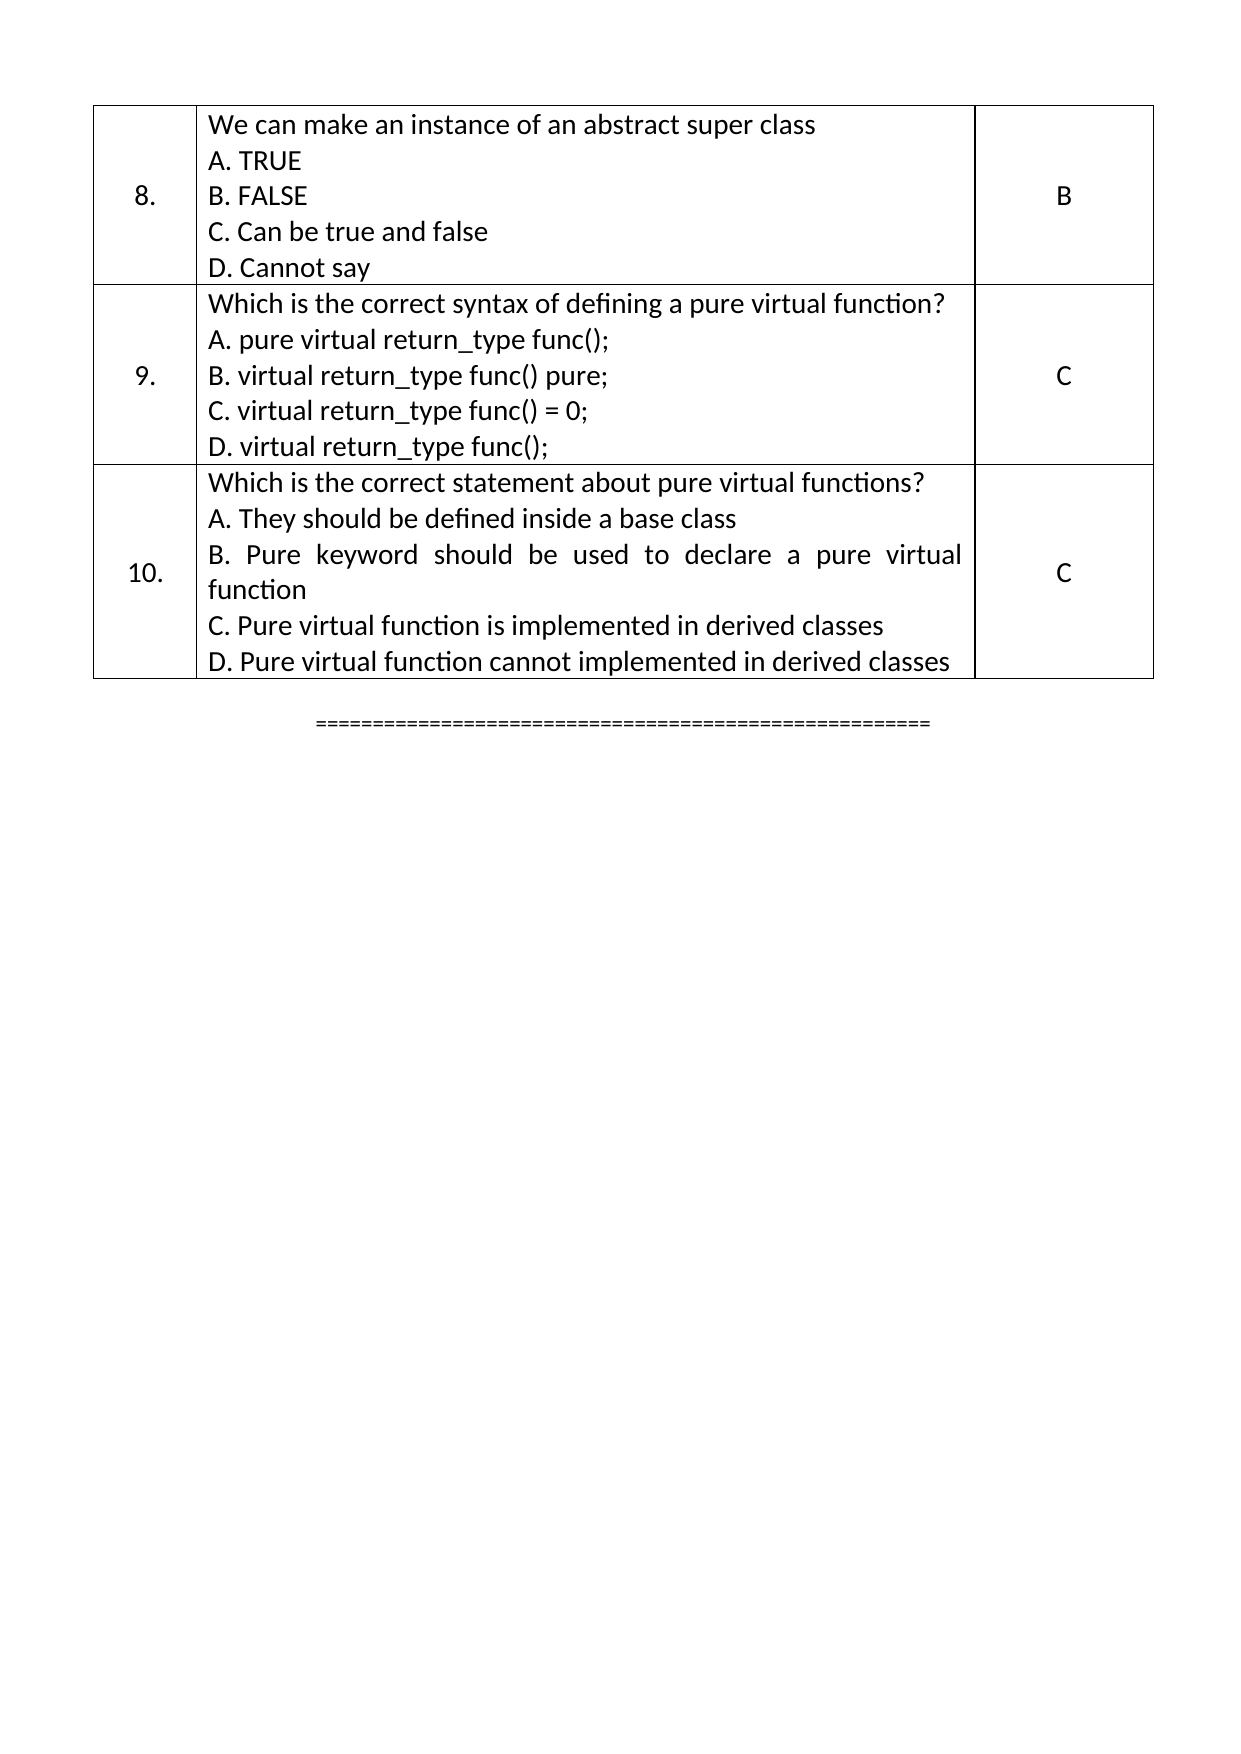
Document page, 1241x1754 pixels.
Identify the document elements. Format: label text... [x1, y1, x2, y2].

table_cell Which is the correct syntax of defining a pure virtual function? A. pure virtual return_type func(); B. virtual return_type func() pure; C. virtual return_type func() = 0; D. virtual return_type func(); [197, 285, 974, 463]
table_cell Which is the correct statement about pure virtual functions? A. They should be defined inside a base class B. Pure keyword should be used to declare a pure virtual function C. Pure virtual function is implemented in derived classes D. Pure virtual function cannot implemented in derived classes [197, 465, 974, 678]
text ====================================================== [94, 709, 1153, 738]
table_cell C [976, 285, 1153, 463]
table_cell 10. [94, 465, 196, 678]
table_header 8. [94, 106, 196, 284]
table_header We can make an instance of an abstract super class A. TRUE B. FALSE C. Can be true and false D. Cannot say [197, 106, 974, 284]
table_cell C [976, 465, 1153, 678]
table_header B [976, 106, 1153, 284]
table_cell 9. [94, 285, 196, 463]
